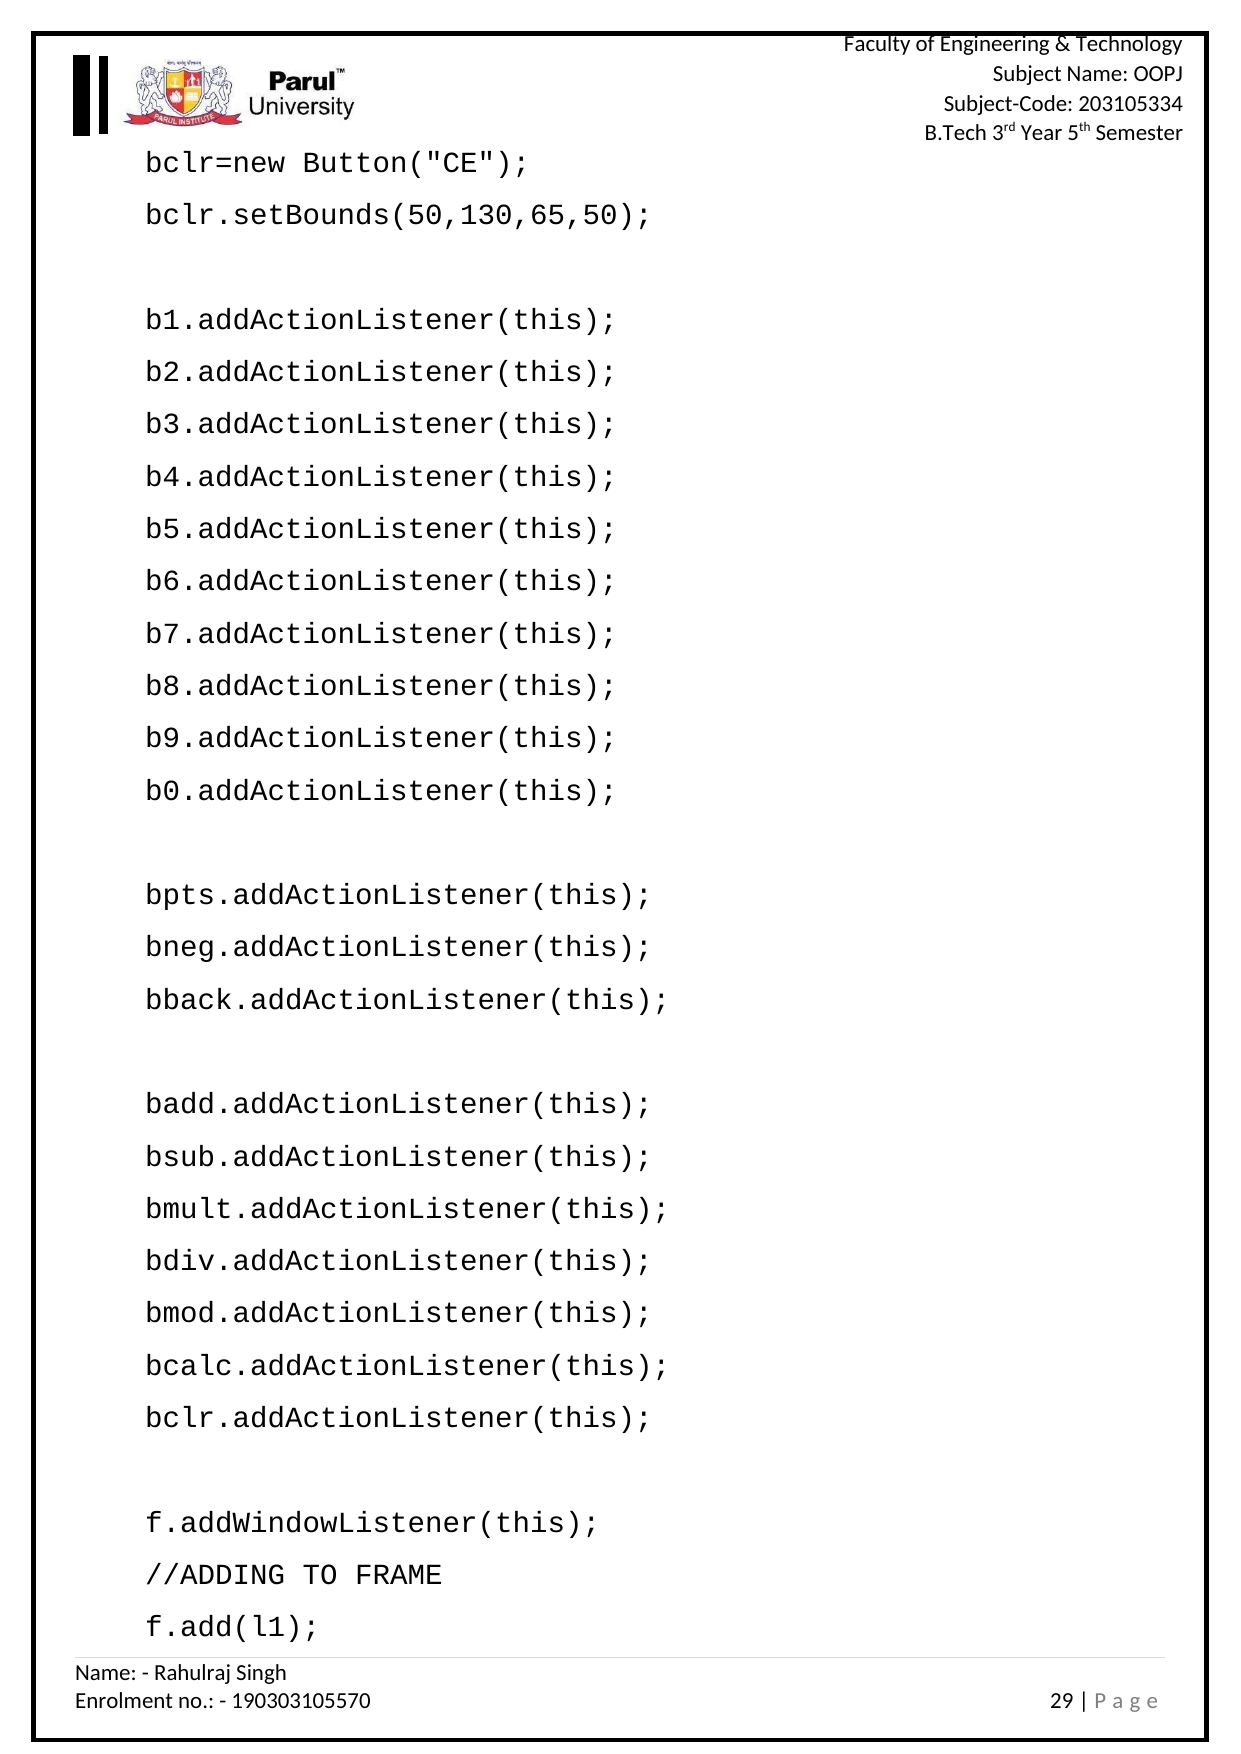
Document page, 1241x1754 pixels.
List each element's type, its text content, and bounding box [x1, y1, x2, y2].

text b4.addActionListener(this); [75, 462, 1165, 495]
text b8.addActionListener(this); [75, 671, 1165, 704]
text b9.addActionListener(this); [75, 723, 1165, 756]
text bsub.addActionListener(this); [75, 1142, 1165, 1175]
text bmult.addActionListener(this); [75, 1194, 1165, 1227]
text bpts.addActionListener(this); [75, 880, 1165, 913]
picture [120, 59, 355, 127]
text b6.addActionListener(this); [75, 566, 1165, 599]
text b1.addActionListener(this); [75, 305, 1165, 338]
text bmod.addActionListener(this); [75, 1298, 1165, 1332]
text b3.addActionListener(this); [75, 409, 1165, 443]
text bback.addActionListener(this); [75, 985, 1165, 1018]
text bclr=new Button("CE"); [75, 148, 1165, 181]
text b2.addActionListener(this); [75, 357, 1165, 390]
text b0.addActionListener(this); [75, 776, 1165, 809]
text f.addWindowListener(this); [75, 1508, 1165, 1541]
text b7.addActionListener(this); [75, 619, 1165, 652]
text badd.addActionListener(this); [75, 1089, 1165, 1122]
text bdiv.addActionListener(this); [75, 1246, 1165, 1279]
text b5.addActionListener(this); [75, 514, 1165, 547]
text //ADDING TO FRAME [75, 1560, 1165, 1593]
text bcalc.addActionListener(this); [75, 1351, 1165, 1384]
text f.add(l1); [75, 1612, 1165, 1645]
text bneg.addActionListener(this); [75, 932, 1165, 966]
text bclr.setBounds(50,130,65,50); [75, 200, 1165, 233]
text bclr.addActionListener(this); [75, 1403, 1165, 1436]
